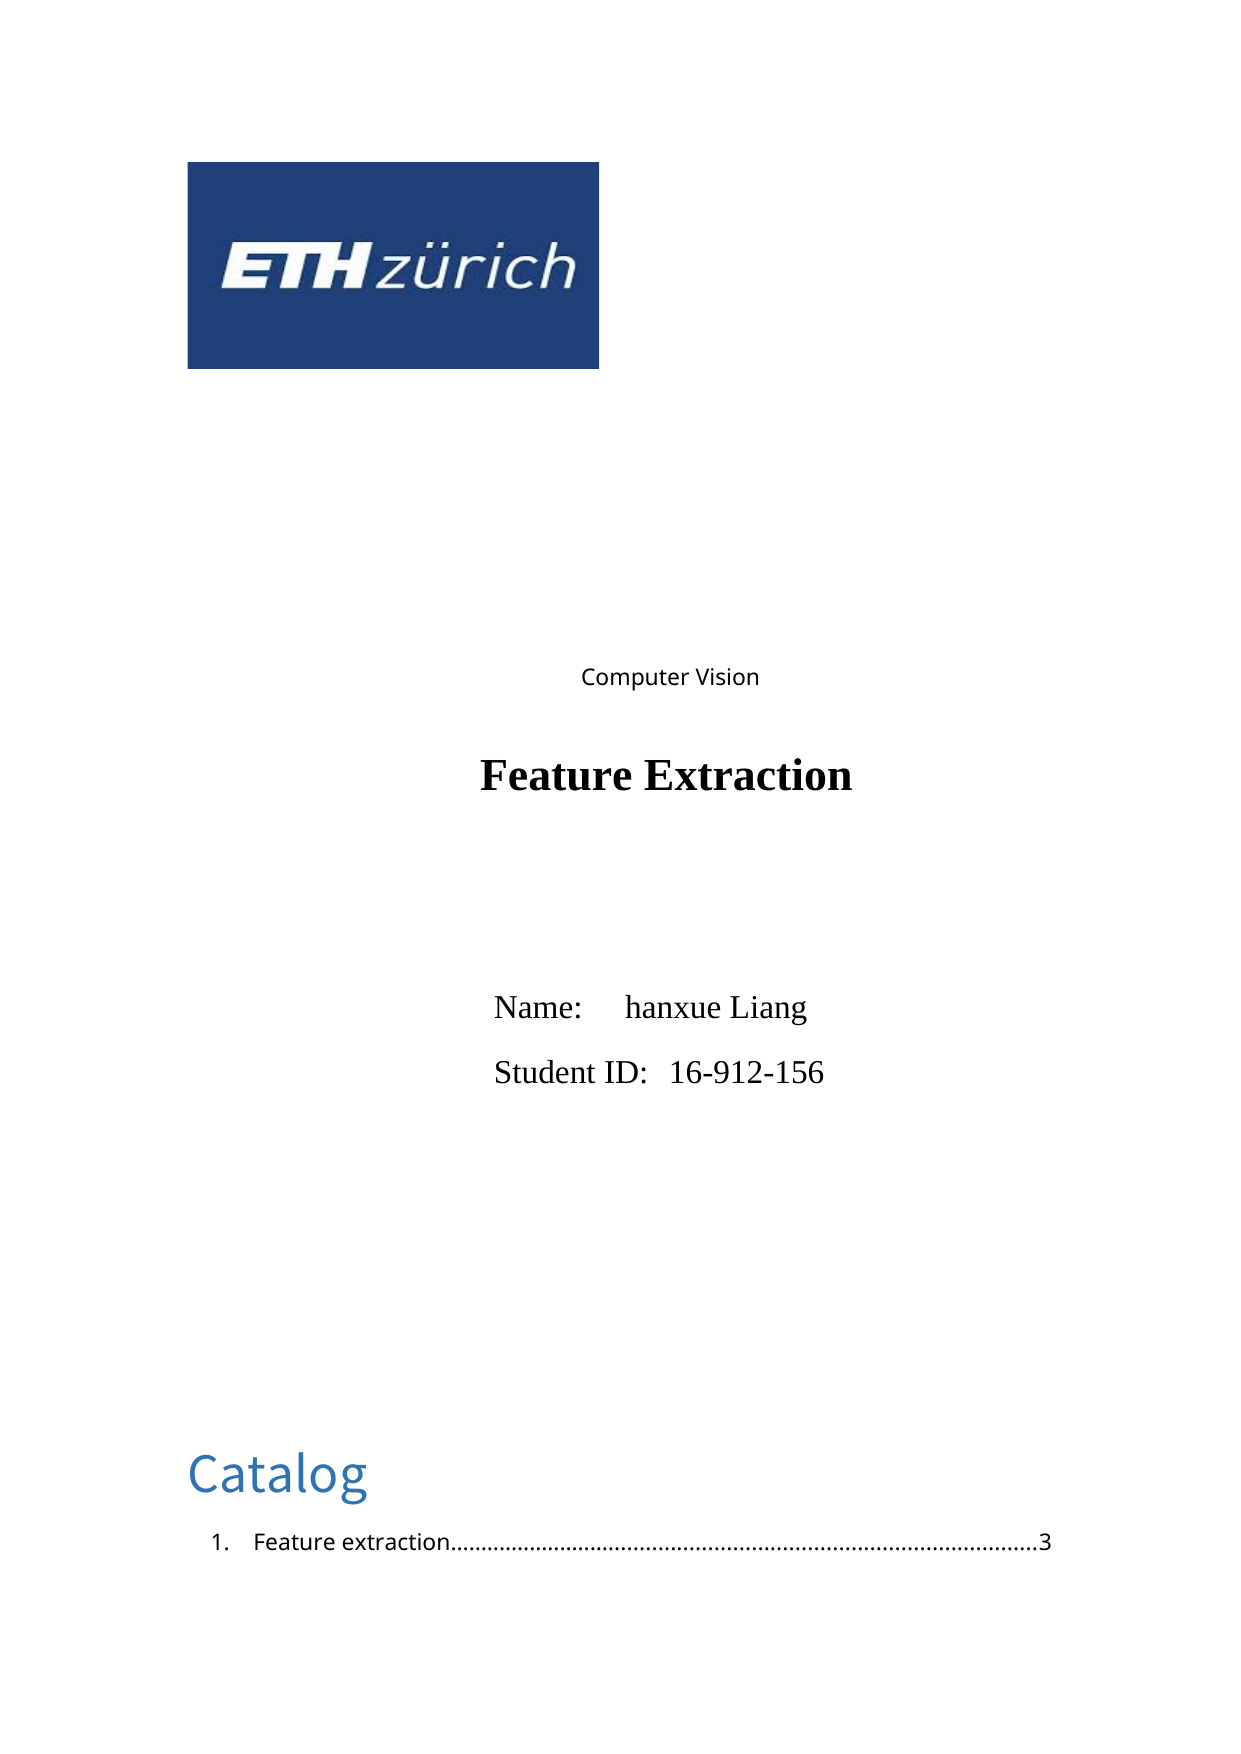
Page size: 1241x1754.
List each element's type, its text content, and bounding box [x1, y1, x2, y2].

table_cell Feature Extraction [188, 737, 1053, 812]
picture [187, 162, 600, 369]
text Student ID: 16-912-156 [494, 1039, 1053, 1104]
text Name: hanxue Liang [494, 974, 1053, 1039]
